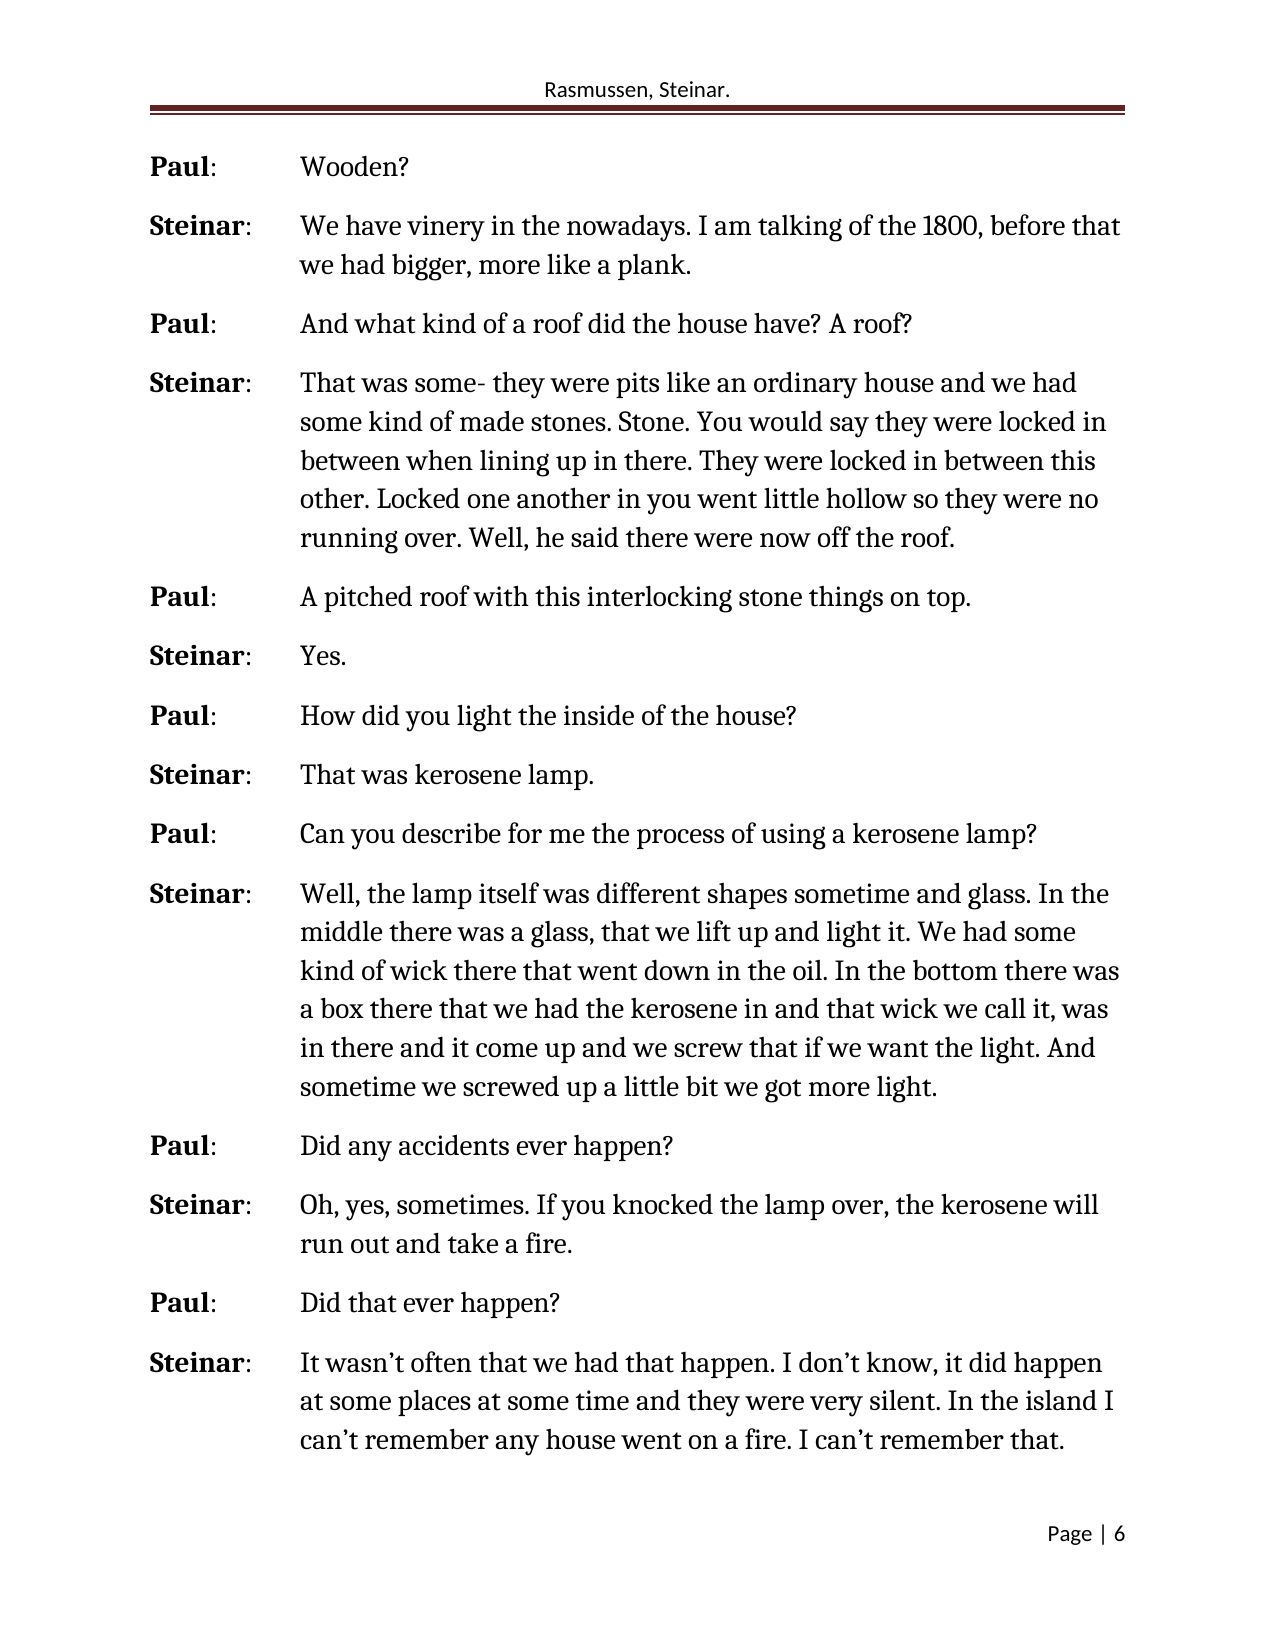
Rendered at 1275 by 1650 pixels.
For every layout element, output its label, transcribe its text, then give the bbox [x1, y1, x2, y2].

text Steinar: Well, the lamp itself was different shapes sometime and glass. In the middle there was a glass, that we lift up and light it. We had some kind of wick there that went down in the oil. In the bottom there was a box there that we had the kerosene in and that wick we call it, was in there and it come up and we screw that if we want the light. And sometime we screwed up a little bit we got more light. [150, 877, 1125, 1103]
text Paul: A pitched roof with this interlocking stone things on top. [150, 580, 1125, 614]
text Steinar: It wasn’t often that we had that happen. I don’t know, it did happen at some places at some time and they were very silent. In the island I can’t remember any house went on a fire. I can’t remember that. [150, 1346, 1125, 1456]
text Steinar: We have vinery in the nowadays. I am talking of the 1800, before that we had bigger, more like a plank. [150, 209, 1125, 281]
text Steinar: That was some- they were pits like an ordinary house and we had some kind of made stones. Stone. You would say they were locked in between when lining up in there. They were locked in between this other. Locked one another in you went little hollow so they were no running over. Well, he said there were now off the roof. [150, 367, 1125, 554]
text Paul: How did you light the inside of the house? [150, 699, 1125, 732]
text Steinar: That was kerosene lamp. [150, 758, 1125, 792]
text Steinar: Yes. [150, 639, 1125, 673]
text Paul: Did that ever happen? [150, 1286, 1125, 1320]
text Paul: Can you describe for me the process of using a kerosene lamp? [150, 818, 1125, 851]
text Steinar: Oh, yes, sometimes. If you knocked the lamp over, the kerosene will run out and take a fire. [150, 1188, 1125, 1261]
text Paul: Wooden? [150, 150, 1125, 183]
text Paul: And what kind of a roof did the house have? A roof? [150, 307, 1125, 341]
text Paul: Did any accidents ever happen? [150, 1129, 1125, 1163]
